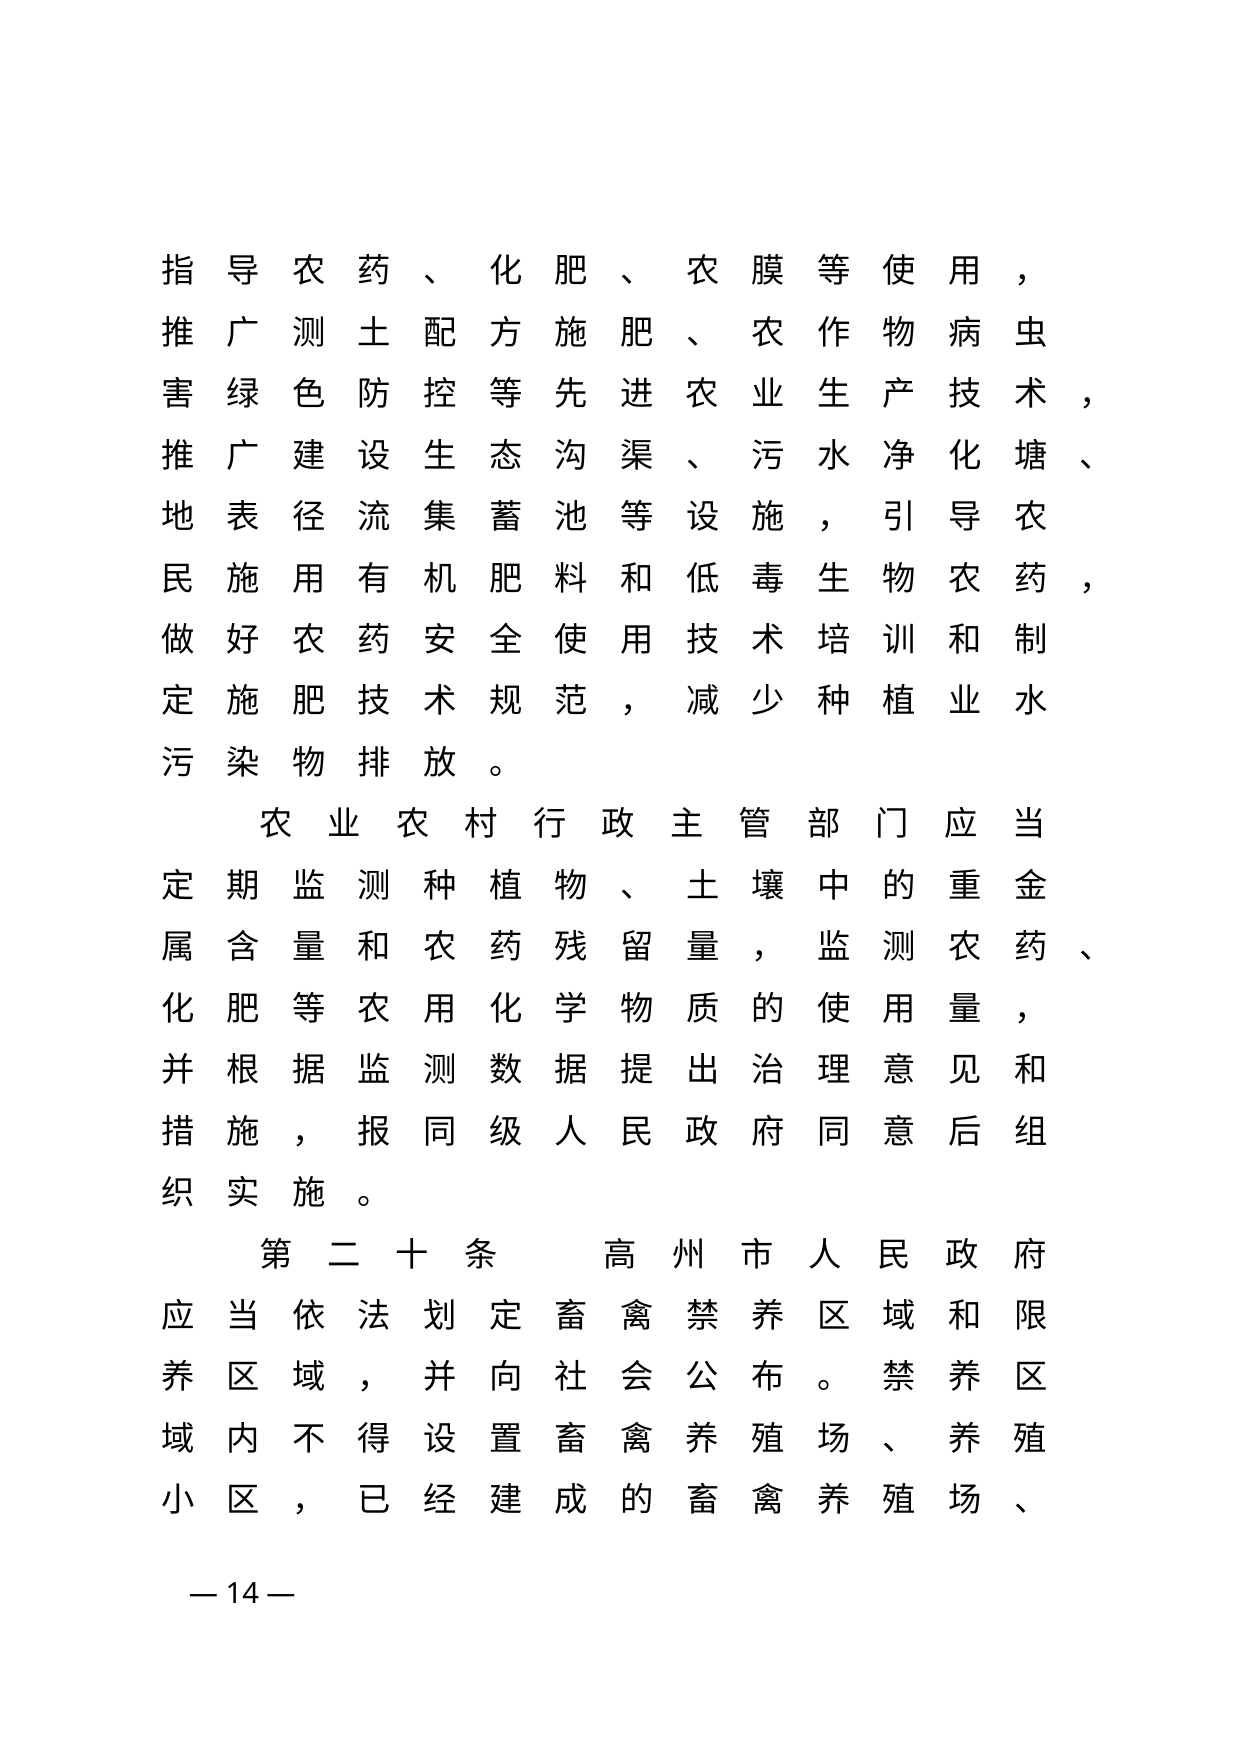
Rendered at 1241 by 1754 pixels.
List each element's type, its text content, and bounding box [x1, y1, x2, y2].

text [161, 237, 1079, 791]
text 农业农村行政主管部门应当定期监测种植物、土壤中的重金属含量和农药残留量，监测农药、化肥等农用化学物质的使用量，并根据监测数据提出治理意见和措施，报同级人民政府同意后组织实施。 [161, 791, 1079, 1221]
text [161, 1221, 1079, 1528]
